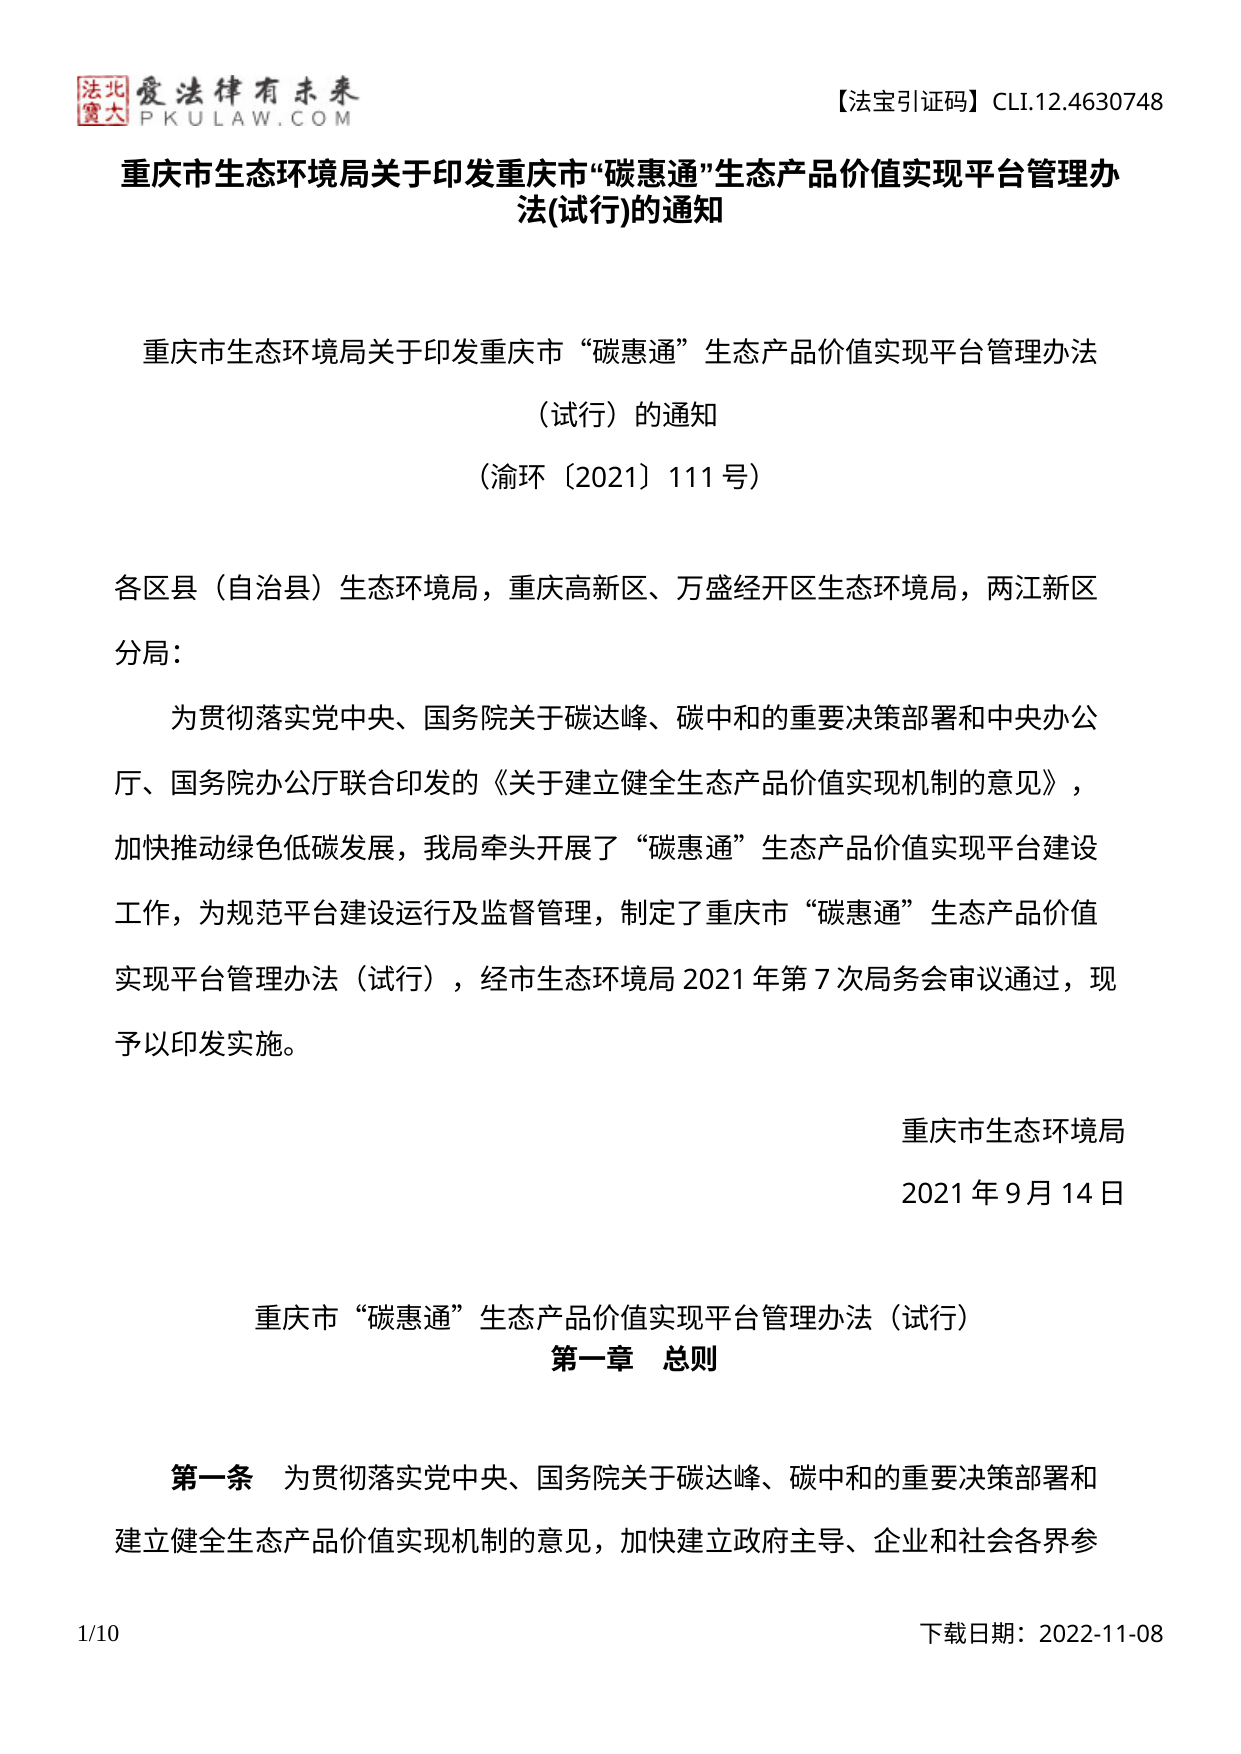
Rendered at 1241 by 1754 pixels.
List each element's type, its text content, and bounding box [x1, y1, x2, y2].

text 重庆市生态环境局关于印发重庆市“碳惠通”生态产品价值实现平台管理办法（试行）的通知 （渝环〔2021〕111号） [114, 308, 1126, 496]
text 各区县（自治县）生态环境局，重庆高新区、万盛经开区生态环境局，两江新区分局： 为贯彻落实党中央、国务院关于碳达峰、碳中和的重要决策部署和中央办公厅、国务院办公厅联合印发的《关于建立健全生态产品价值实现机制的意见》，加快推动绿色低碳发展，我局牵头开展了“碳惠通”生态产品价值实现平台建设工作，为规范平台建设运行及监督管理，制定了重庆市“碳惠通”生态产品价值实现平台管理办法（试行），经市生态环境局2021年第7次局务会审议通过，现予以印发实施。 [114, 512, 1126, 1062]
text 重庆市“碳惠通”生态产品价值实现平台管理办法（试行） [114, 1274, 1126, 1337]
picture [76, 75, 361, 126]
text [114, 1434, 1126, 1559]
text 重庆市生态环境局 2021年9月14日 [114, 1087, 1126, 1212]
title 重庆市生态环境局关于印发重庆市“碳惠通”生态产品价值实现平台管理办法(试行)的通知 [114, 156, 1126, 228]
text 第一章 总则 [114, 1337, 1126, 1377]
